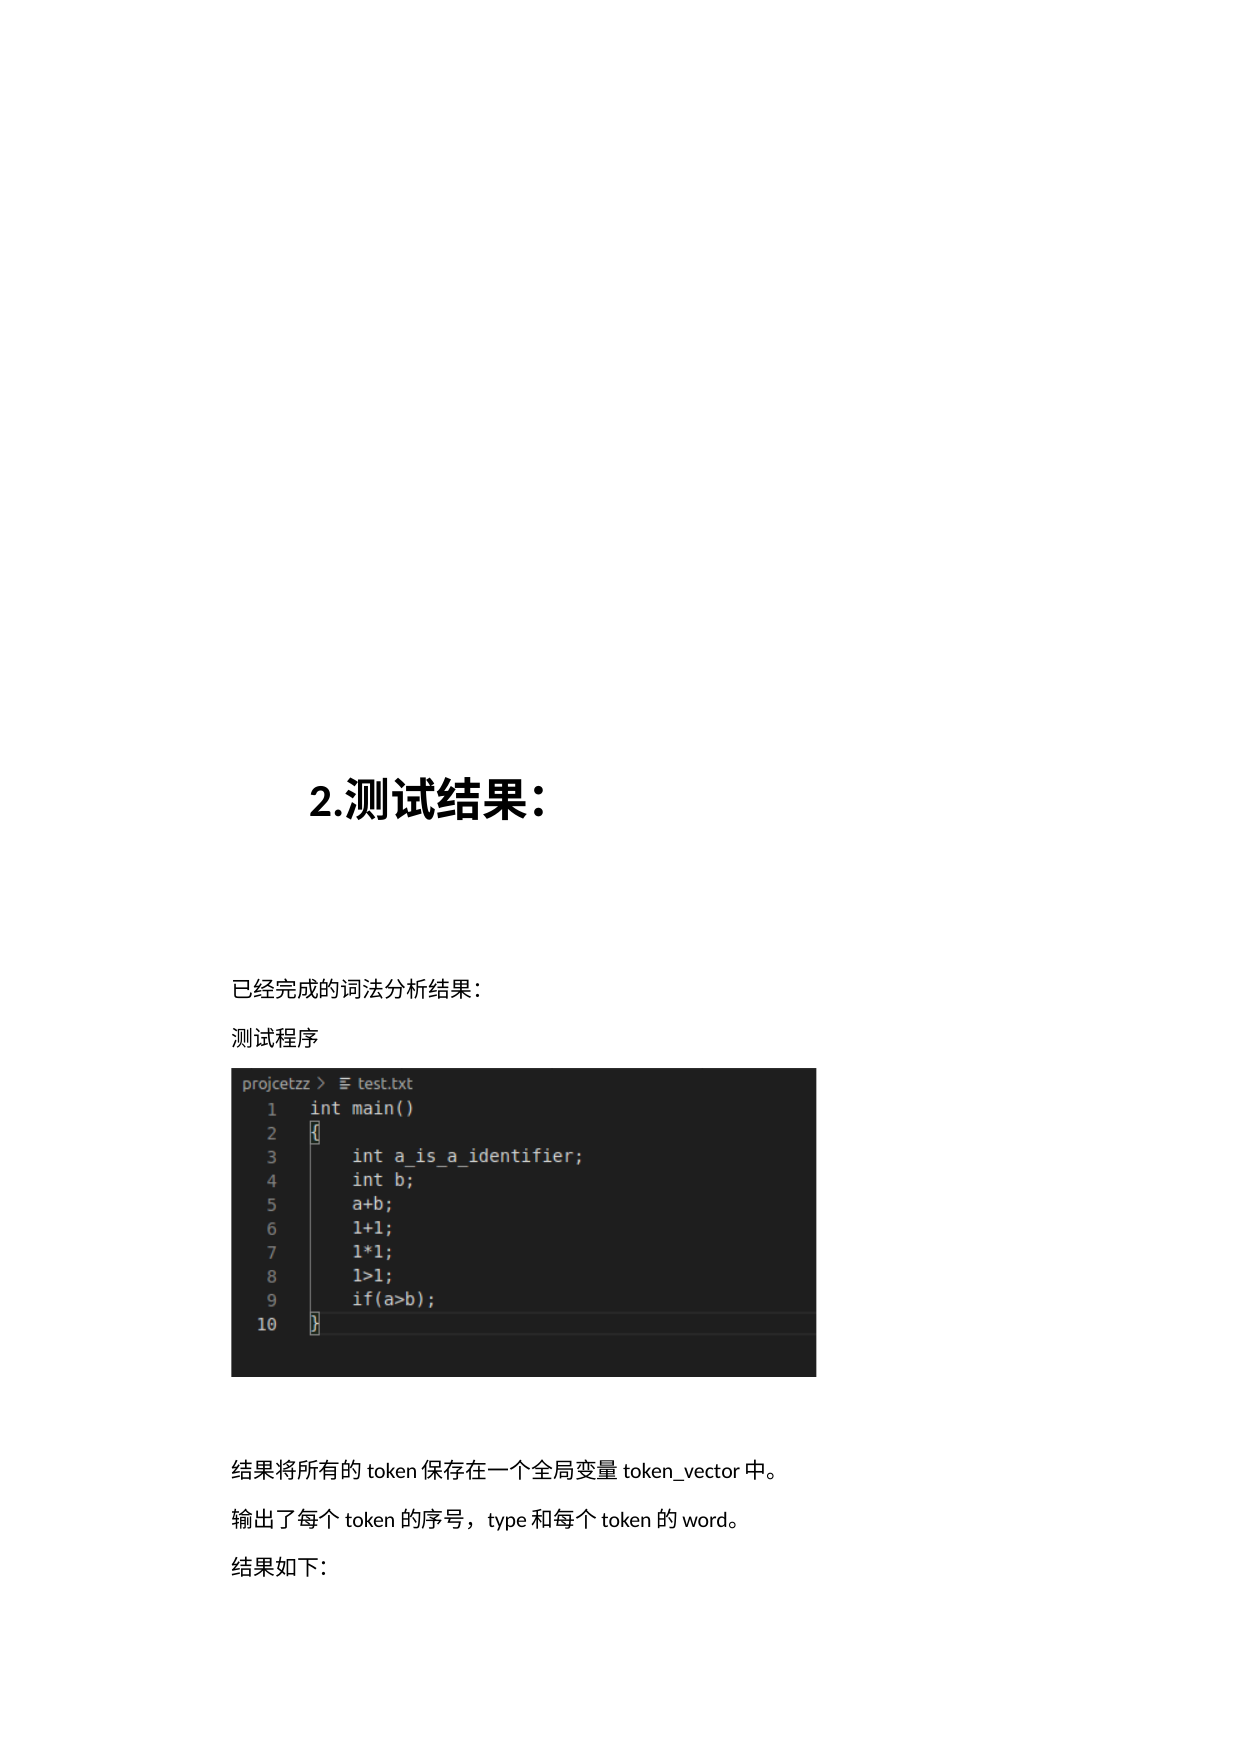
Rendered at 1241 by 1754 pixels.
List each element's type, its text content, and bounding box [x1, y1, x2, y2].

list 测试程序 [187, 1020, 1053, 1053]
list 结果将所有的token保存在一个全局变量token_vector中。 [187, 1453, 1053, 1485]
picture [231, 1068, 817, 1377]
list 结果如下： [187, 1549, 1053, 1582]
list 输出了每个token的序号，type和每个token的word。 [187, 1501, 1053, 1534]
list 已经完成的词法分析结果： [187, 972, 1053, 1004]
subtitle 2.测试结果： [187, 747, 1053, 845]
